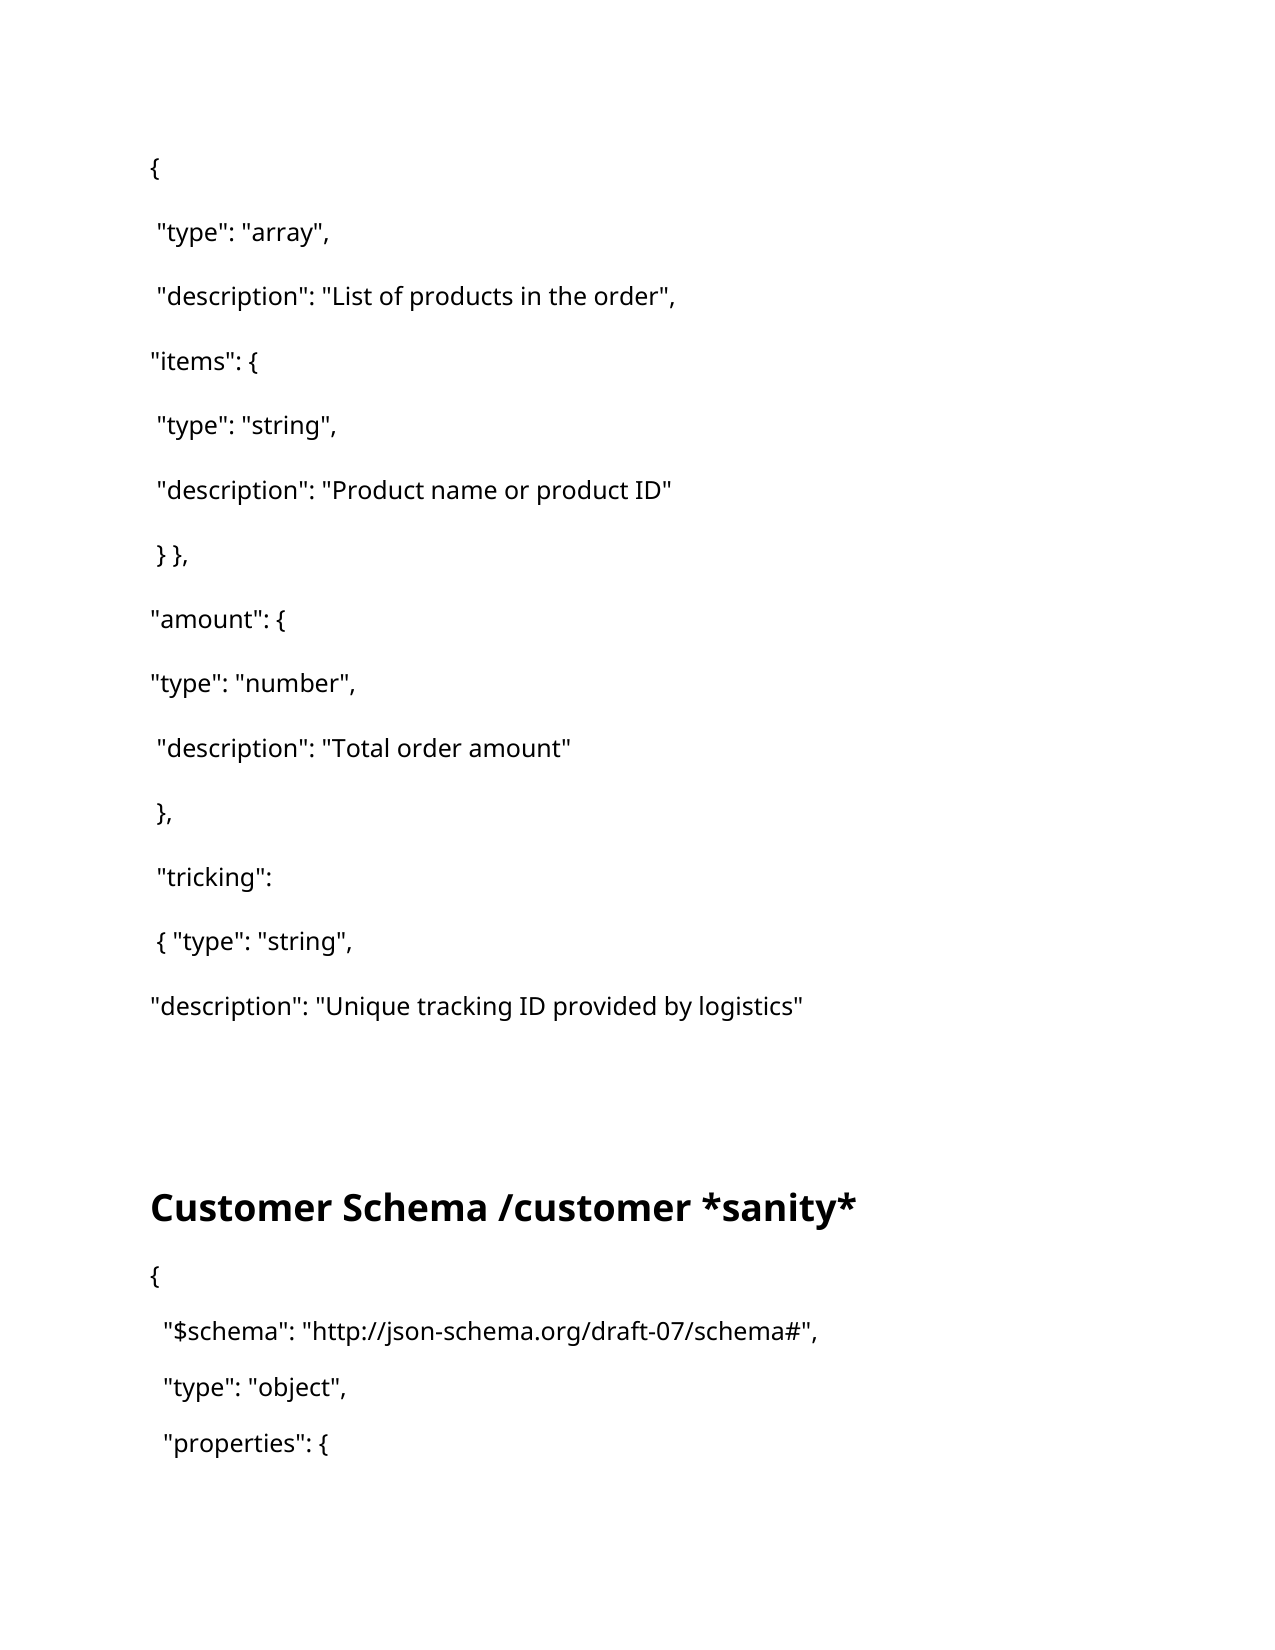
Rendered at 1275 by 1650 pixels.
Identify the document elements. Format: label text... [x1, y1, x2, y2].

text { [150, 1257, 1125, 1292]
text "tricking": [150, 859, 1125, 893]
text "$schema": "http://json-schema.org/draft-07/schema#", [150, 1314, 1125, 1348]
text "amount": { [150, 601, 1125, 635]
text "description": "List of products in the order", [150, 279, 1125, 313]
text "items": { [150, 343, 1125, 377]
text Customer Schema /customer *sanity* [150, 1182, 1125, 1233]
text "properties": { [150, 1426, 1125, 1460]
text "description": "Unique tracking ID provided by logistics" [150, 988, 1125, 1022]
text }, [150, 795, 1125, 829]
text "type": "object", [150, 1370, 1125, 1404]
text "type": "number", [150, 666, 1125, 700]
text "description": "Product name or product ID" [150, 472, 1125, 506]
text "description": "Total order amount" [150, 730, 1125, 764]
text { "type": "string", [150, 924, 1125, 958]
text "type": "string", [150, 408, 1125, 442]
text "type": "array", [150, 214, 1125, 248]
text } }, [150, 537, 1125, 571]
text { [150, 150, 1125, 184]
